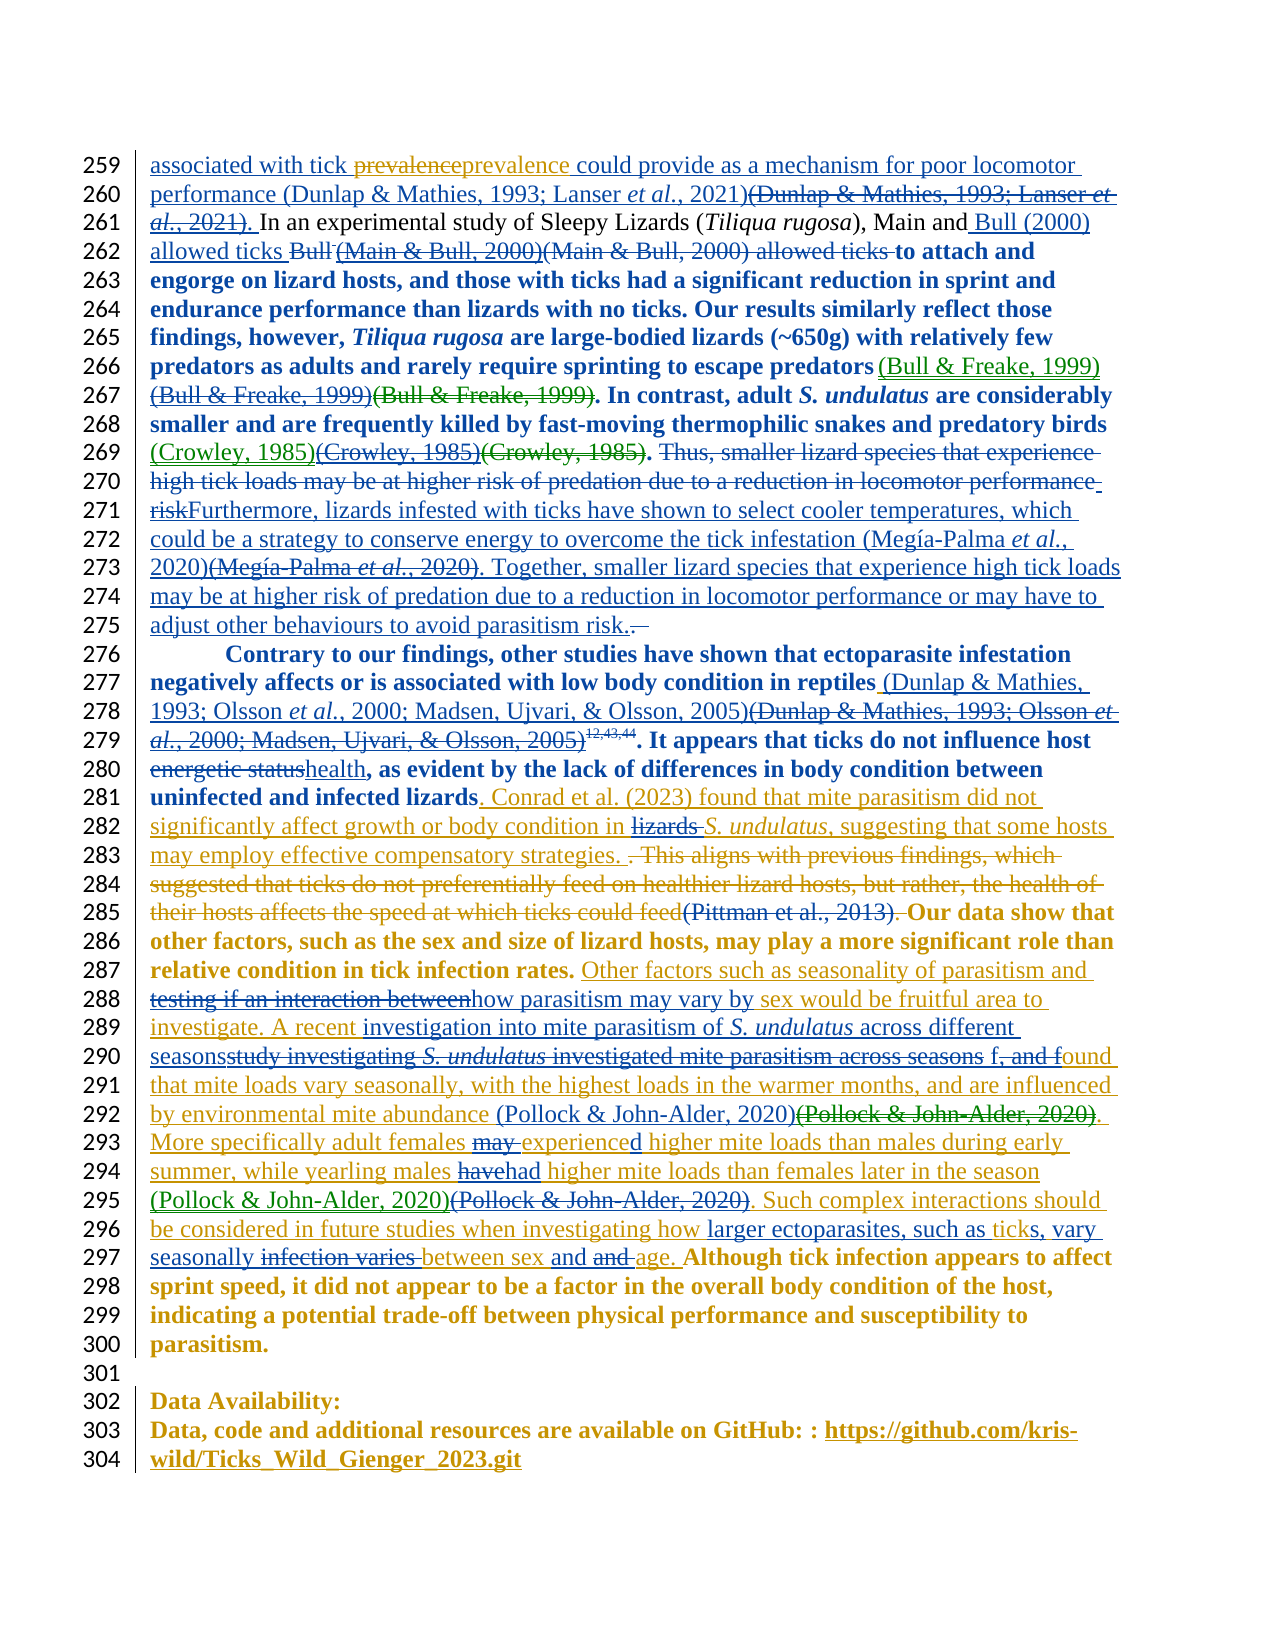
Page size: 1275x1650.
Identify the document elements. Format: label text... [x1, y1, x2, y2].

text Data Availability: [150, 1386, 1125, 1415]
text Data, code and additional resources are available on GitHub: : https://github.com/kris-wild/Ticks_Wild_Gienger_2023.git [150, 1415, 1125, 1472]
text Contrary to our findings, other studies have shown that ectoparasite infestation negatively affects or is associated with low body condition in reptiles. It appears that ticks do not influence host , as evident by the lack of differences in body condition between uninfected and infected lizardsOur data show that other factors, such as the sex and size of lizard hosts, may play a more significant role than relative condition in tick infection rates. Although tick infection appears to affect sprint speed, it did not appear to be a factor in the overall body condition of the host, indicating a potential trade-off between physical performance and susceptibility to parasitism. [150, 639, 1125, 1357]
